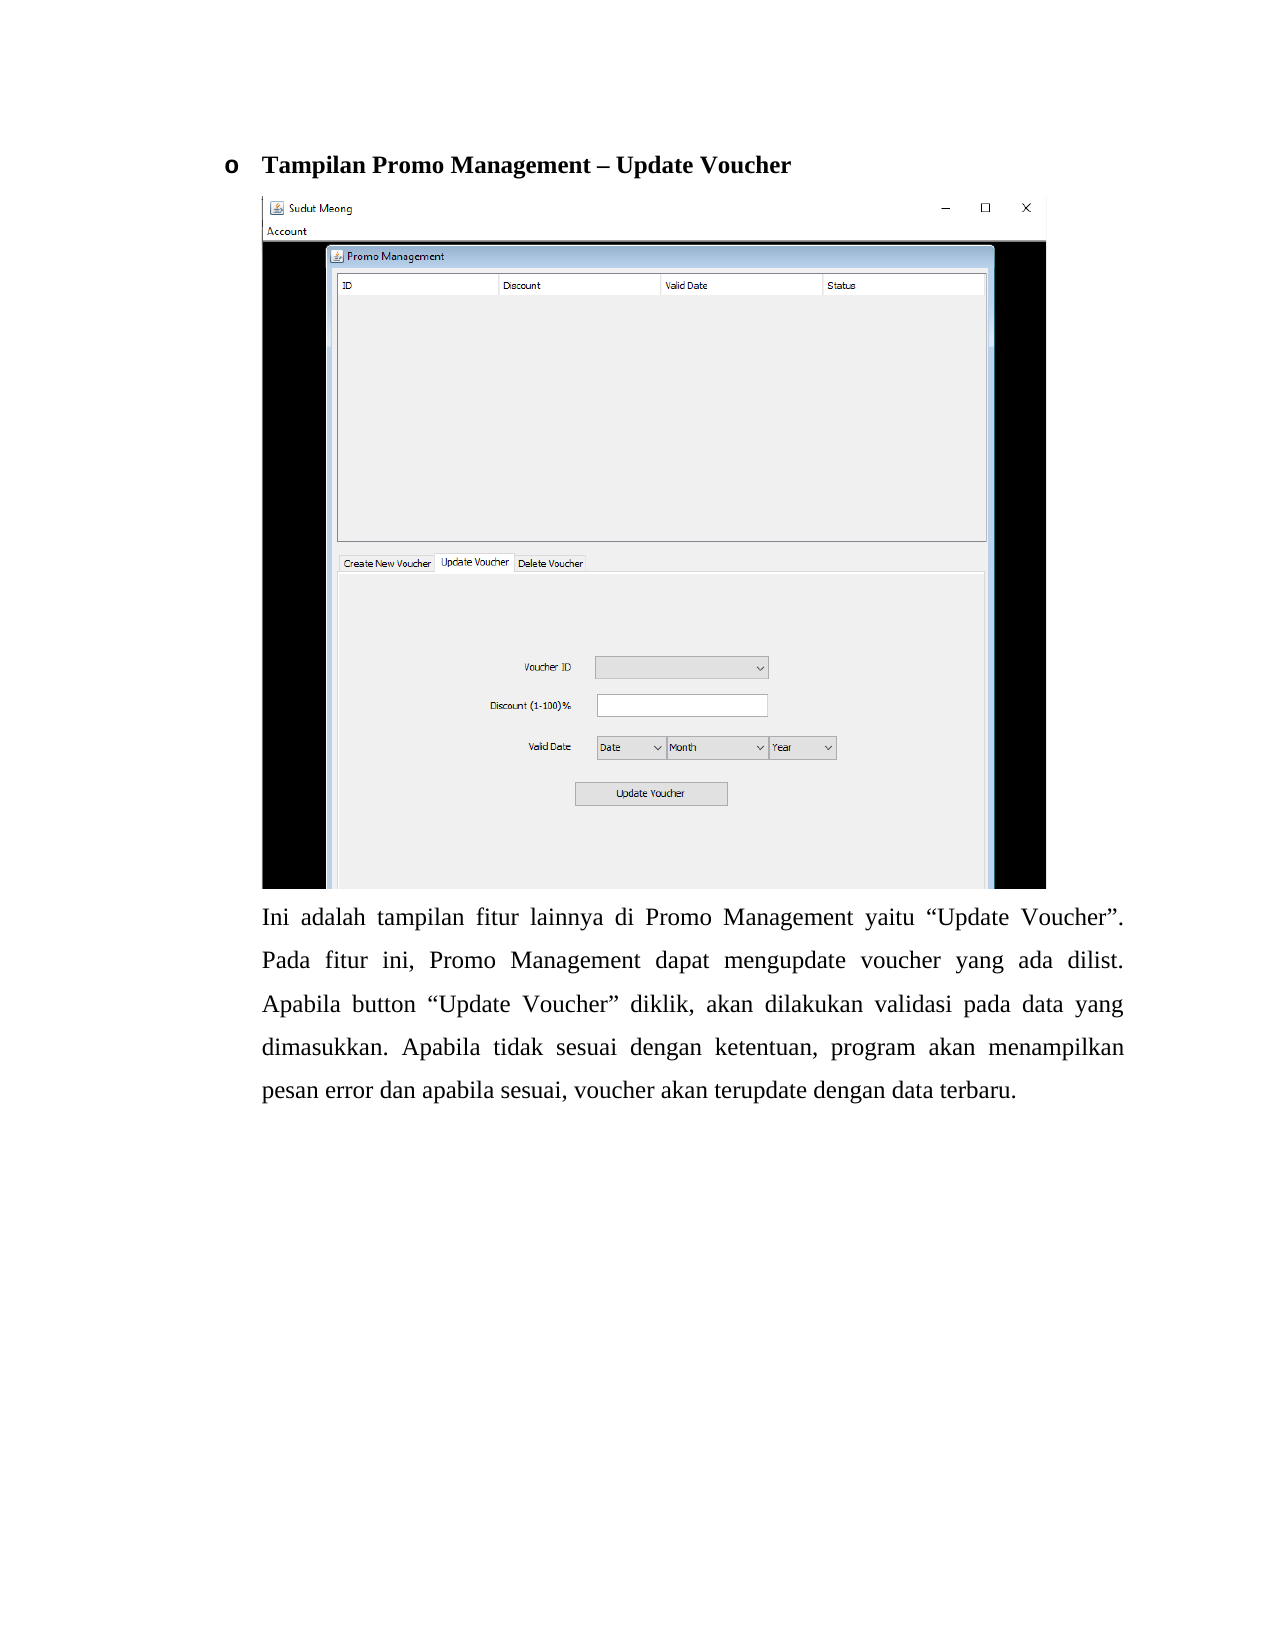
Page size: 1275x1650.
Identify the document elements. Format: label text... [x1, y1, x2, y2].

list Ini adalah tampilan fitur lainnya di Promo Management yaitu “Update Voucher”. Pada fitur ini, Promo Management dapat mengupdate voucher yang ada dilist. Apabila button “Update Voucher” diklik, akan dilakukan validasi pada data yang dimasukkan. Apabila tidak sesuai dengan ketentuan, program akan menampilkan pesan error dan apabila sesuai, voucher akan terupdate dengan data terbaru. [262, 902, 1125, 1104]
list Tampilan Promo Management – Update Voucher [224, 150, 1125, 181]
picture [261, 196, 1047, 889]
